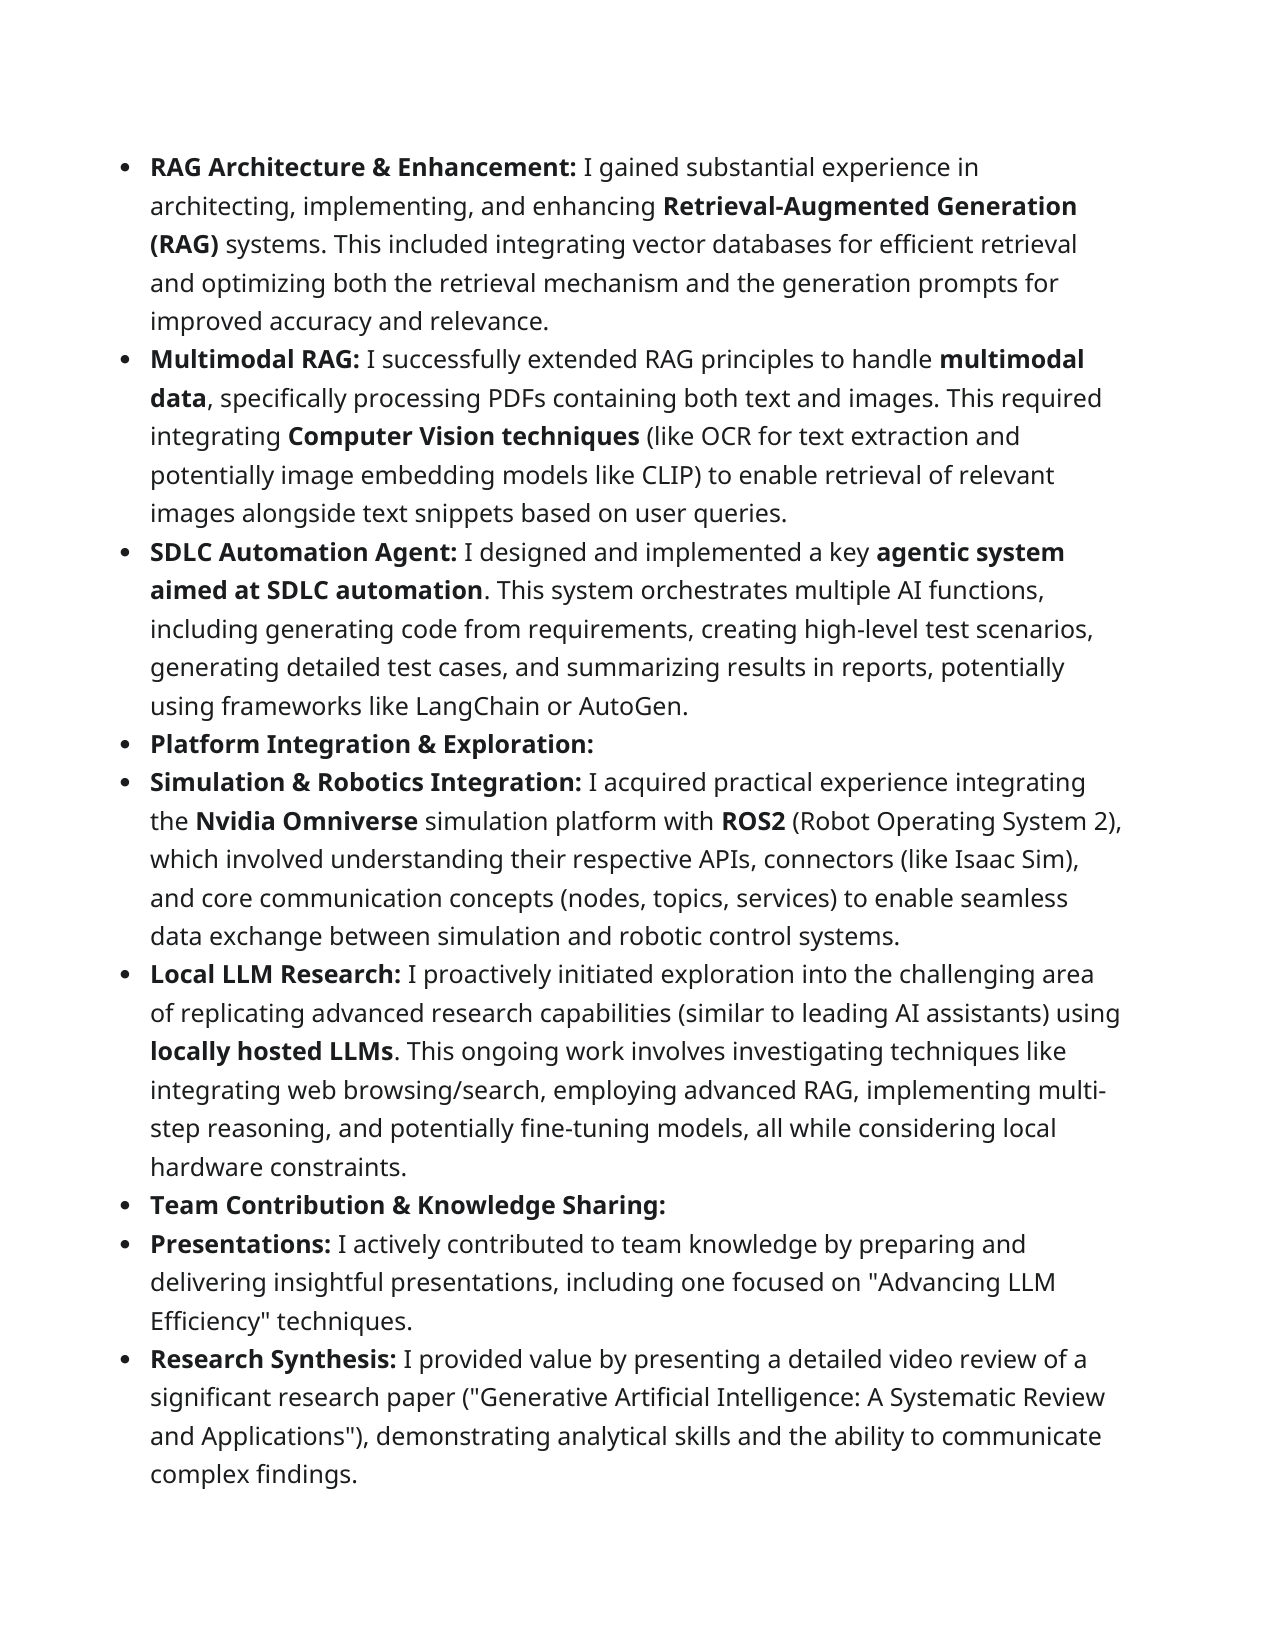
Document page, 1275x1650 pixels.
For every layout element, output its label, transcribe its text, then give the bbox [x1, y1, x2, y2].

list Research Synthesis: I provided value by presenting a detailed video review of a significant research paper ("Generative Artificial Intelligence: A Systematic Review and Applications"), demonstrating analytical skills and the ability to communicate complex findings. [121, 1342, 1125, 1491]
list Local LLM Research: I proactively initiated exploration into the challenging area of replicating advanced research capabilities (similar to leading AI assistants) using locally hosted LLMs. This ongoing work involves investigating techniques like integrating web browsing/search, employing advanced RAG, implementing multi-step reasoning, and potentially fine-tuning models, all while considering local hardware constraints. [121, 957, 1125, 1183]
list Platform Integration & Exploration: [121, 727, 1125, 761]
list RAG Architecture & Enhancement: I gained substantial experience in architecting, implementing, and enhancing Retrieval-Augmented Generation (RAG) systems. This included integrating vector databases for efficient retrieval and optimizing both the retrieval mechanism and the generation prompts for improved accuracy and relevance. [121, 150, 1125, 338]
list Team Contribution & Knowledge Sharing: [121, 1188, 1125, 1222]
list SDLC Automation Agent: I designed and implemented a key agentic system aimed at SDLC automation. This system orchestrates multiple AI functions, including generating code from requirements, creating high-level test scenarios, generating detailed test cases, and summarizing results in reports, potentially using frameworks like LangChain or AutoGen. [121, 534, 1125, 722]
list Presentations: I actively contributed to team knowledge by preparing and delivering insightful presentations, including one focused on "Advancing LLM Efficiency" techniques. [121, 1226, 1125, 1337]
list Simulation & Robotics Integration: I acquired practical experience integrating the Nvidia Omniverse simulation platform with ROS2 (Robot Operating System 2), which involved understanding their respective APIs, connectors (like Isaac Sim), and core communication concepts (nodes, topics, services) to enable seamless data exchange between simulation and robotic control systems. [121, 765, 1125, 953]
list Multimodal RAG: I successfully extended RAG principles to handle multimodal data, specifically processing PDFs containing both text and images. This required integrating Computer Vision techniques (like OCR for text extraction and potentially image embedding models like CLIP) to enable retrieval of relevant images alongside text snippets based on user queries. [121, 342, 1125, 530]
